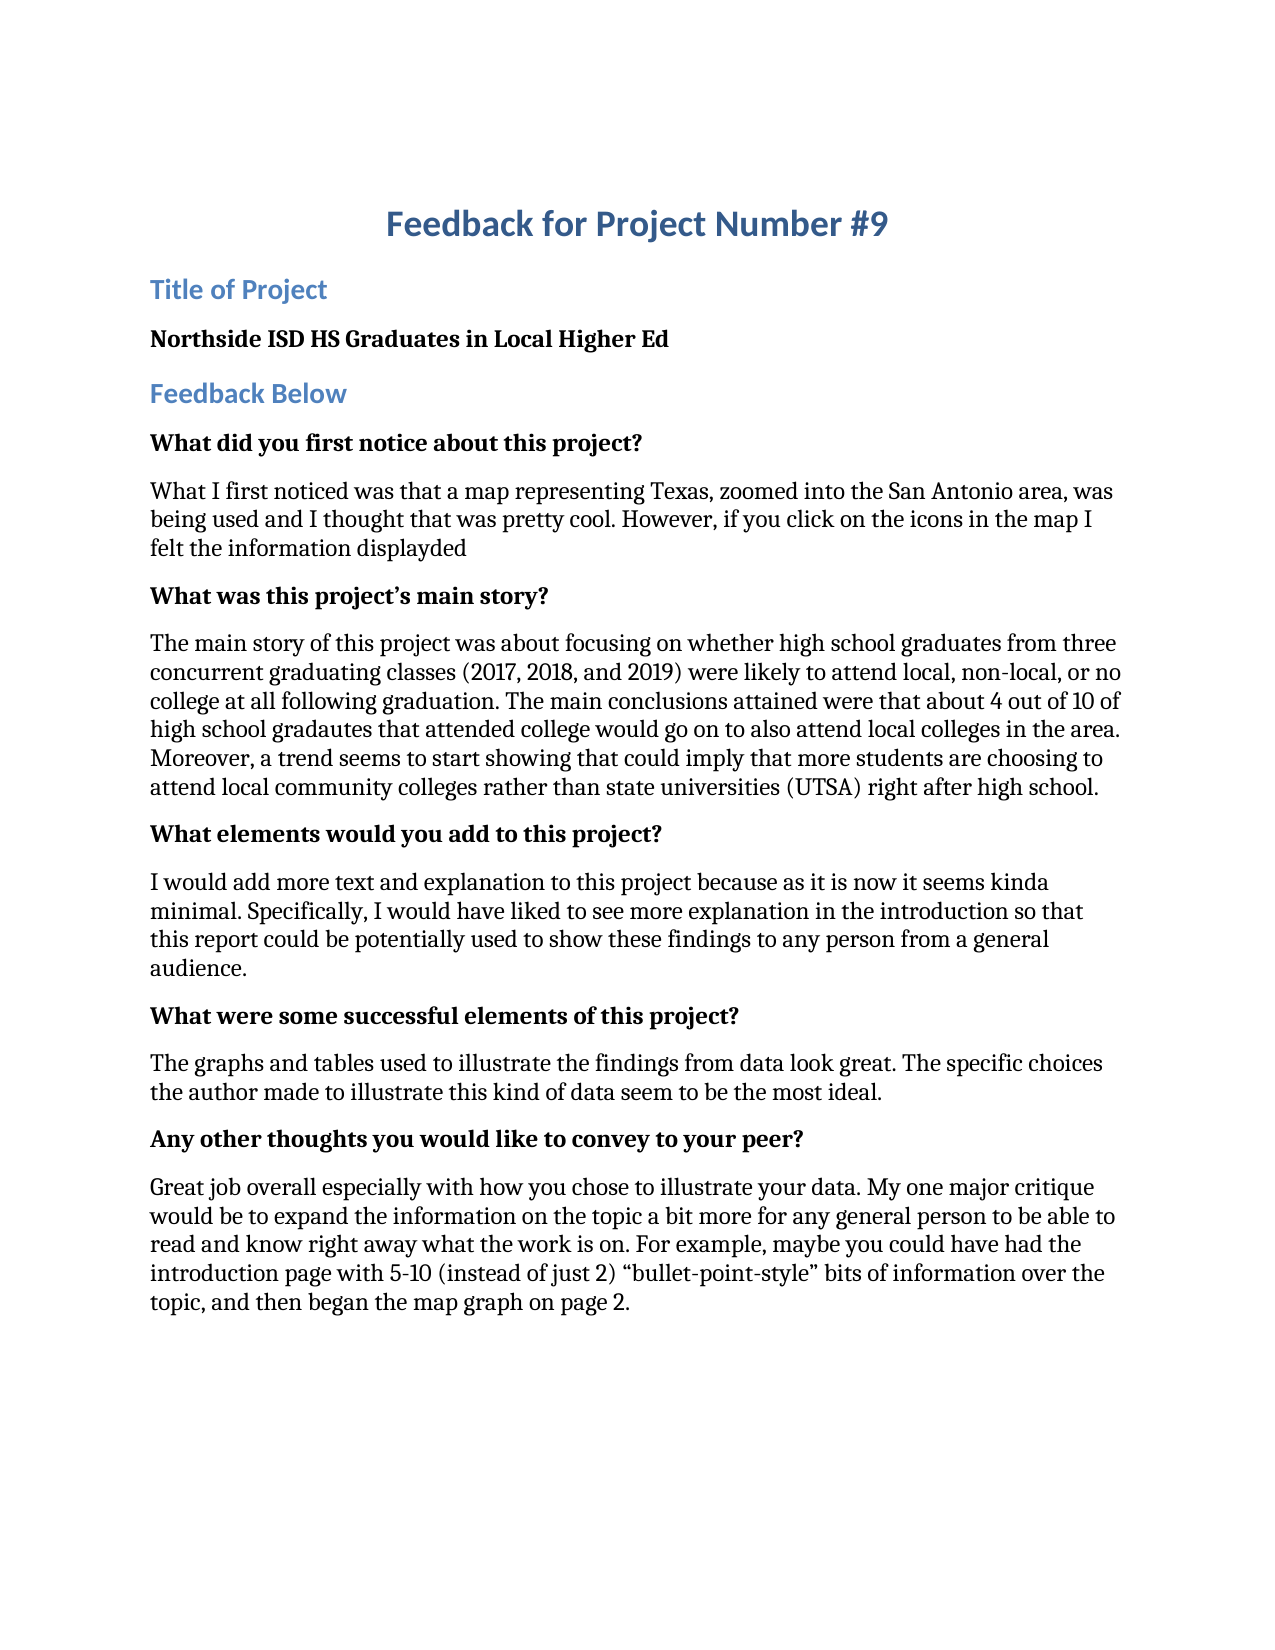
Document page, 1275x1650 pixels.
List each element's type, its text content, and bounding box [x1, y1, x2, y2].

subtitle Title of Project [150, 271, 1125, 306]
text What was this project’s main story? [150, 582, 1125, 610]
subtitle Feedback Below [150, 375, 1125, 410]
text What were some successful elements of this project? [150, 1002, 1125, 1030]
text Northside ISD HS Graduates in Local Higher Ed [150, 325, 1125, 354]
text Great job overall especially with how you chose to illustrate your data. My one major critique would be to expand the information on the topic a bit more for any general person to be able to read and know right away what the work is on. For example, maybe you could have had the introduction page with 5-10 (instead of just 2) “bullet-point-style” bits of information over the topic, and then began the map graph on page 2. [150, 1173, 1125, 1317]
text Any other thoughts you would like to convey to your peer? [150, 1125, 1125, 1154]
text The graphs and tables used to illustrate the findings from data look great. The specific choices the author made to illustrate this kind of data seem to be the most ideal. [150, 1049, 1125, 1107]
text I would add more text and explanation to this project because as it is now it seems kinda minimal. Specifically, I would have liked to see more explanation in the introduction so that this report could be potentially used to show these findings to any person from a general audience. [150, 868, 1125, 983]
text What I first noticed was that a map representing Texas, zoomed into the San Antonio area, was being used and I thought that was pretty cool. However, if you click on the icons in the map I felt the information displayded [150, 477, 1125, 563]
text The main story of this project was about focusing on whether high school graduates from three concurrent graduating classes (2017, 2018, and 2019) were likely to attend local, non-local, or no college at all following graduation. The main conclusions attained were that about 4 out of 10 of high school gradautes that attended college would go on to also attend local colleges in the area. Moreover, a trend seems to start showing that could imply that more students are choosing to attend local community colleges rather than state universities (UTSA) right after high school. [150, 629, 1125, 802]
text What did you first notice about this project? [150, 429, 1125, 458]
title Feedback for Project Number #9 [150, 200, 1125, 246]
text What elements would you add to this project? [150, 820, 1125, 849]
